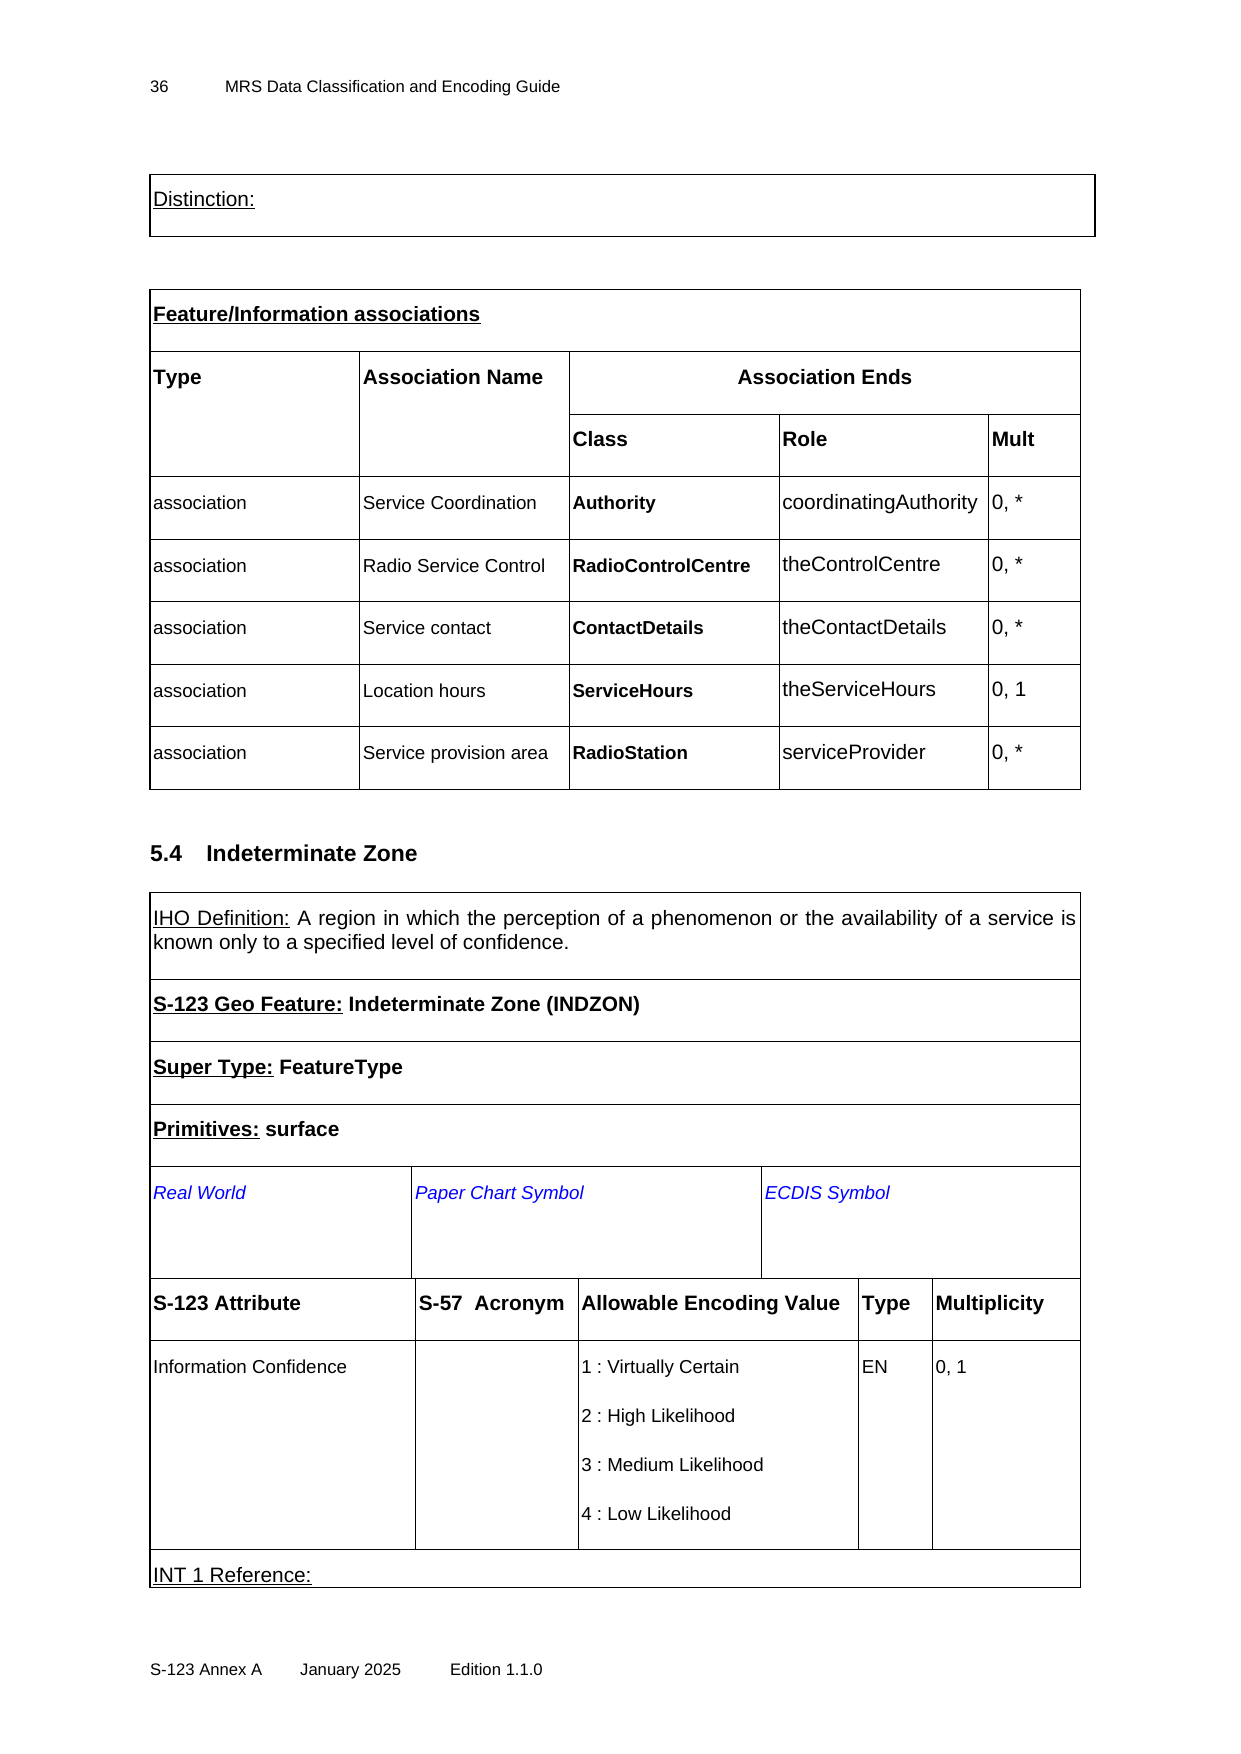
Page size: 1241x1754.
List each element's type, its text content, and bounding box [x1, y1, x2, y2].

table_header IHO Definition: A region in which the perception of a phenomenon or the availability of a service is known only to a specified level of confidence. [151, 893, 1080, 978]
table_cell Mult [989, 415, 1080, 476]
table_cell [151, 1550, 1080, 1587]
table_cell S-123 Geo Feature: Indeterminate Zone (INDZON) [151, 980, 1080, 1041]
table_cell 1 : Virtually Certain 2 : High Likelihood 3 : Medium Likelihood 4 : Low Likelihood [579, 1341, 858, 1549]
table_cell Multiplicity [933, 1279, 1080, 1340]
table_cell Location hours [360, 665, 569, 726]
table_cell Type [859, 1279, 932, 1340]
table_cell Service contact [360, 602, 569, 664]
table_cell [416, 1341, 578, 1549]
table_cell Type [151, 352, 359, 476]
table_cell 0, * [989, 477, 1080, 539]
table_cell 0, 1 [989, 665, 1080, 726]
table_cell Real World [151, 1167, 411, 1277]
table_cell association [151, 540, 359, 601]
table_cell association [151, 727, 359, 789]
table_cell association [151, 665, 359, 726]
table_cell ServiceHours [570, 665, 779, 726]
table_cell Service Coordination [360, 477, 569, 539]
table_cell association [151, 602, 359, 664]
table_cell Radio Service Control [360, 540, 569, 601]
table_cell theContactDetails [780, 602, 988, 664]
table_cell theServiceHours [780, 665, 988, 726]
table_cell association [151, 477, 359, 539]
table_cell Information Confidence [151, 1341, 415, 1549]
table_cell coordinatingAuthority [780, 477, 988, 539]
table_cell 0, * [989, 727, 1080, 789]
table_cell theControlCentre [780, 540, 988, 601]
table_cell RadioStation [570, 727, 779, 789]
table_cell Primitives: surface [151, 1105, 1080, 1166]
table_cell EN [859, 1341, 932, 1549]
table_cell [151, 175, 1094, 236]
table_cell Service provision area [360, 727, 569, 789]
table_cell Association Ends [570, 352, 1080, 414]
subtitle Indeterminate Zone [150, 841, 1090, 867]
table_cell Paper Chart Symbol [412, 1167, 761, 1277]
table_cell ContactDetails [570, 602, 779, 664]
table_cell Role [780, 415, 988, 476]
table_cell S-123 Attribute [151, 1279, 415, 1340]
table_cell Authority [570, 477, 779, 539]
table_cell 0, * [989, 602, 1080, 664]
table_cell 0, * [989, 540, 1080, 601]
table_cell ECDIS Symbol [762, 1167, 1080, 1277]
table_cell serviceProvider [780, 727, 988, 789]
table_header Feature/Information associations [151, 290, 1080, 351]
table_cell 0, 1 [933, 1341, 1080, 1549]
table_cell Class [570, 415, 779, 476]
table_cell S-57 Acronym [416, 1279, 578, 1340]
table_cell Super Type: FeatureType [151, 1042, 1080, 1103]
table_cell Association Name [360, 352, 569, 476]
table_cell Allowable Encoding Value [579, 1279, 858, 1340]
table_cell RadioControlCentre [570, 540, 779, 601]
